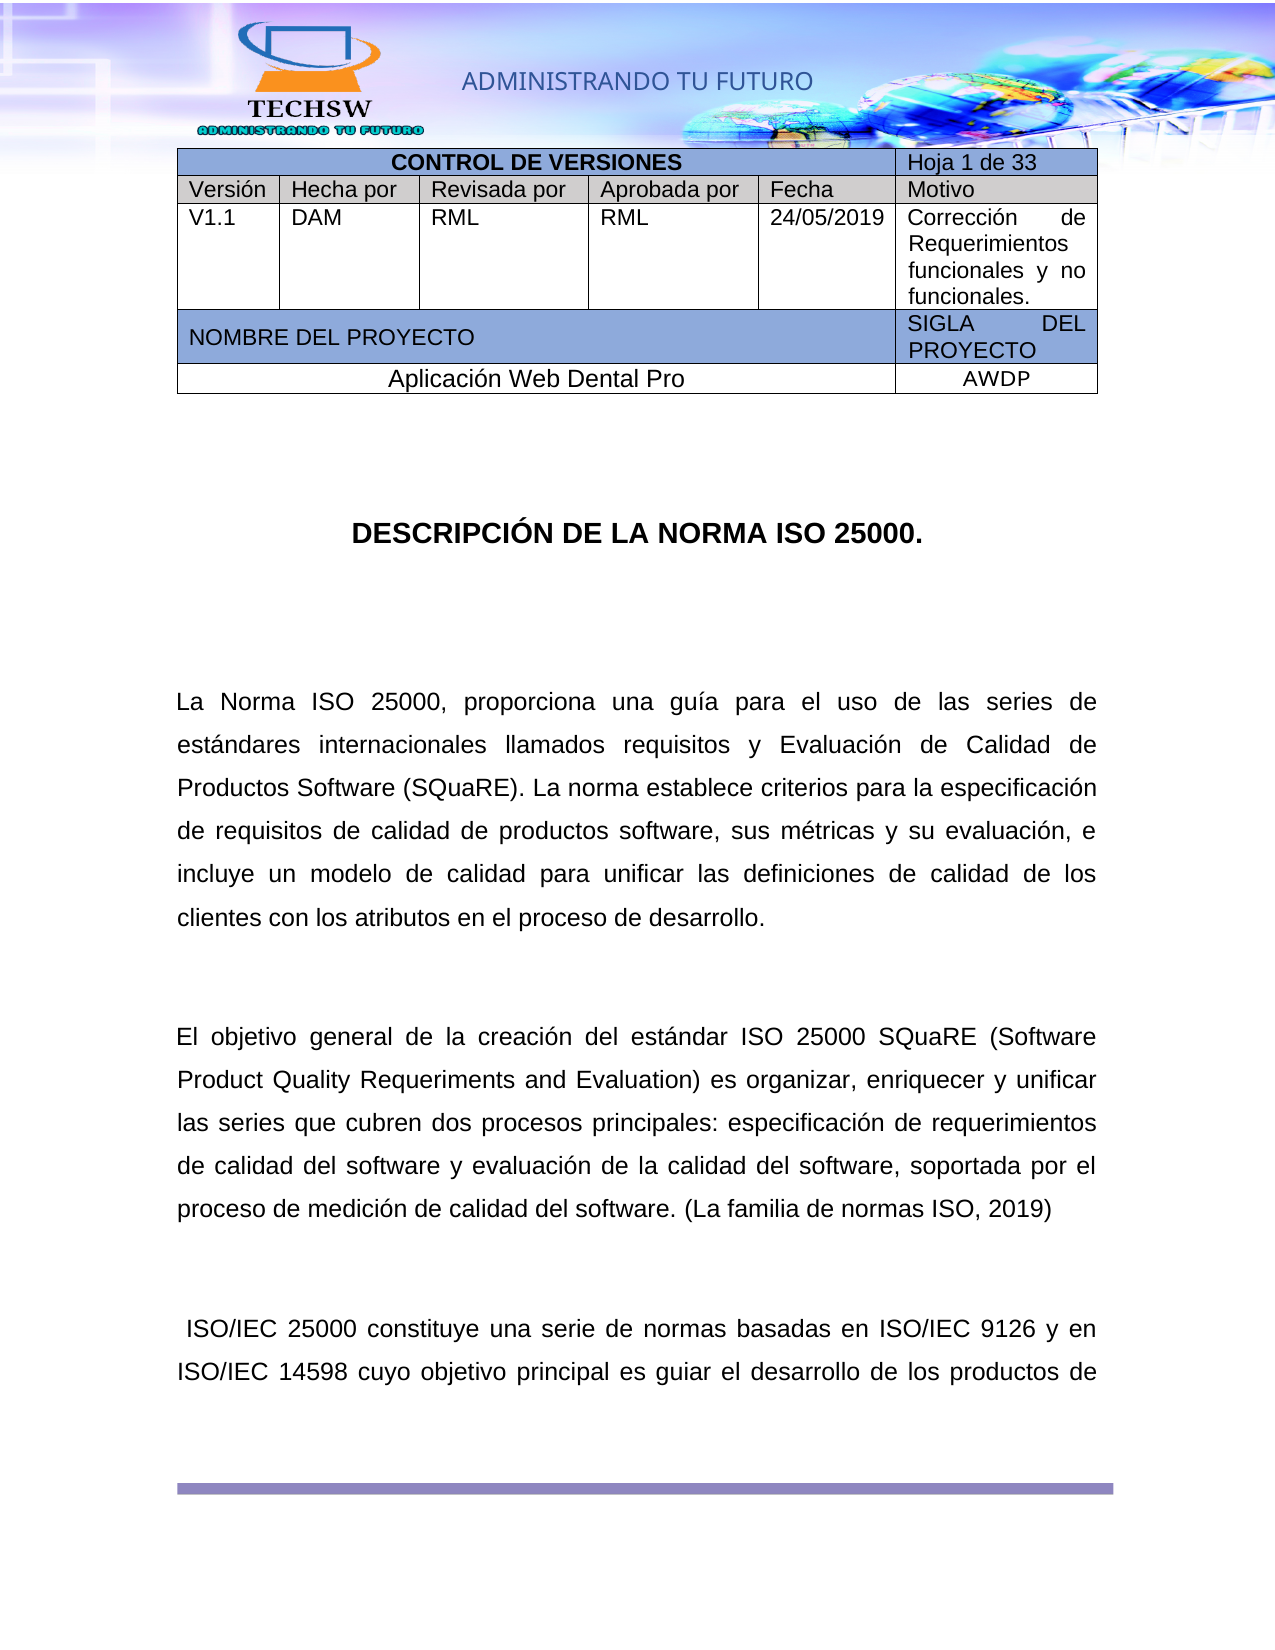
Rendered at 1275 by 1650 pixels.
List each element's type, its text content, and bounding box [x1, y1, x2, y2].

table_cell Fecha [759, 176, 895, 203]
table_cell RML [589, 204, 758, 309]
table_cell NOMBRE DEL PROYECTO [178, 310, 895, 363]
table_cell Versión [178, 176, 279, 203]
table_cell SIGLA DEL PROYECTO [896, 310, 1097, 363]
table_header CONTROL DE VERSIONES [178, 149, 895, 175]
subtitle DESCRIPCIÓN DE LA NORMA ISO 25000. [214, 517, 1061, 550]
picture [177, 1483, 1114, 1496]
table_cell V1.1 [178, 204, 279, 309]
text El objetivo general de la creación del estándar ISO 25000 SQuaRE (Software Product Quality Requeriments and Evaluation) es organizar, enriquecer y unificar las series que cubren dos procesos principales: especificación de requerimientos de calidad del software y evaluación de la calidad del software, soportada por el proceso de medición de calidad del software. [176, 1022, 1098, 1223]
table_cell Corrección de Requerimientos funcionales y no funcionales. [896, 204, 1097, 309]
table_cell Aprobada por [589, 176, 758, 203]
table_cell Motivo [896, 176, 1097, 203]
table_cell AWDP [896, 364, 1097, 393]
table_cell RML [420, 204, 588, 309]
table_cell Hecha por [280, 176, 419, 203]
table_header Hoja 1 de 33 [896, 149, 1097, 175]
text La Norma ISO 25000, proporciona una guía para el uso de las series de estándares internacionales llamados requisitos y Evaluación de Calidad de Productos Software (SQuaRE). La norma establece criterios para la especificación de requisitos de calidad de productos software, sus métricas y su evaluación, e incluye un modelo de calidad para unificar las definiciones de calidad de los clientes con los atributos en el proceso de desarrollo. [176, 687, 1098, 931]
table_cell DAM [280, 204, 419, 309]
table_cell Revisada por [420, 176, 588, 203]
table_cell 24/05/2019 [759, 204, 895, 309]
picture [0, 3, 1275, 174]
table_cell Aplicación Web Dental Pro [178, 364, 895, 393]
